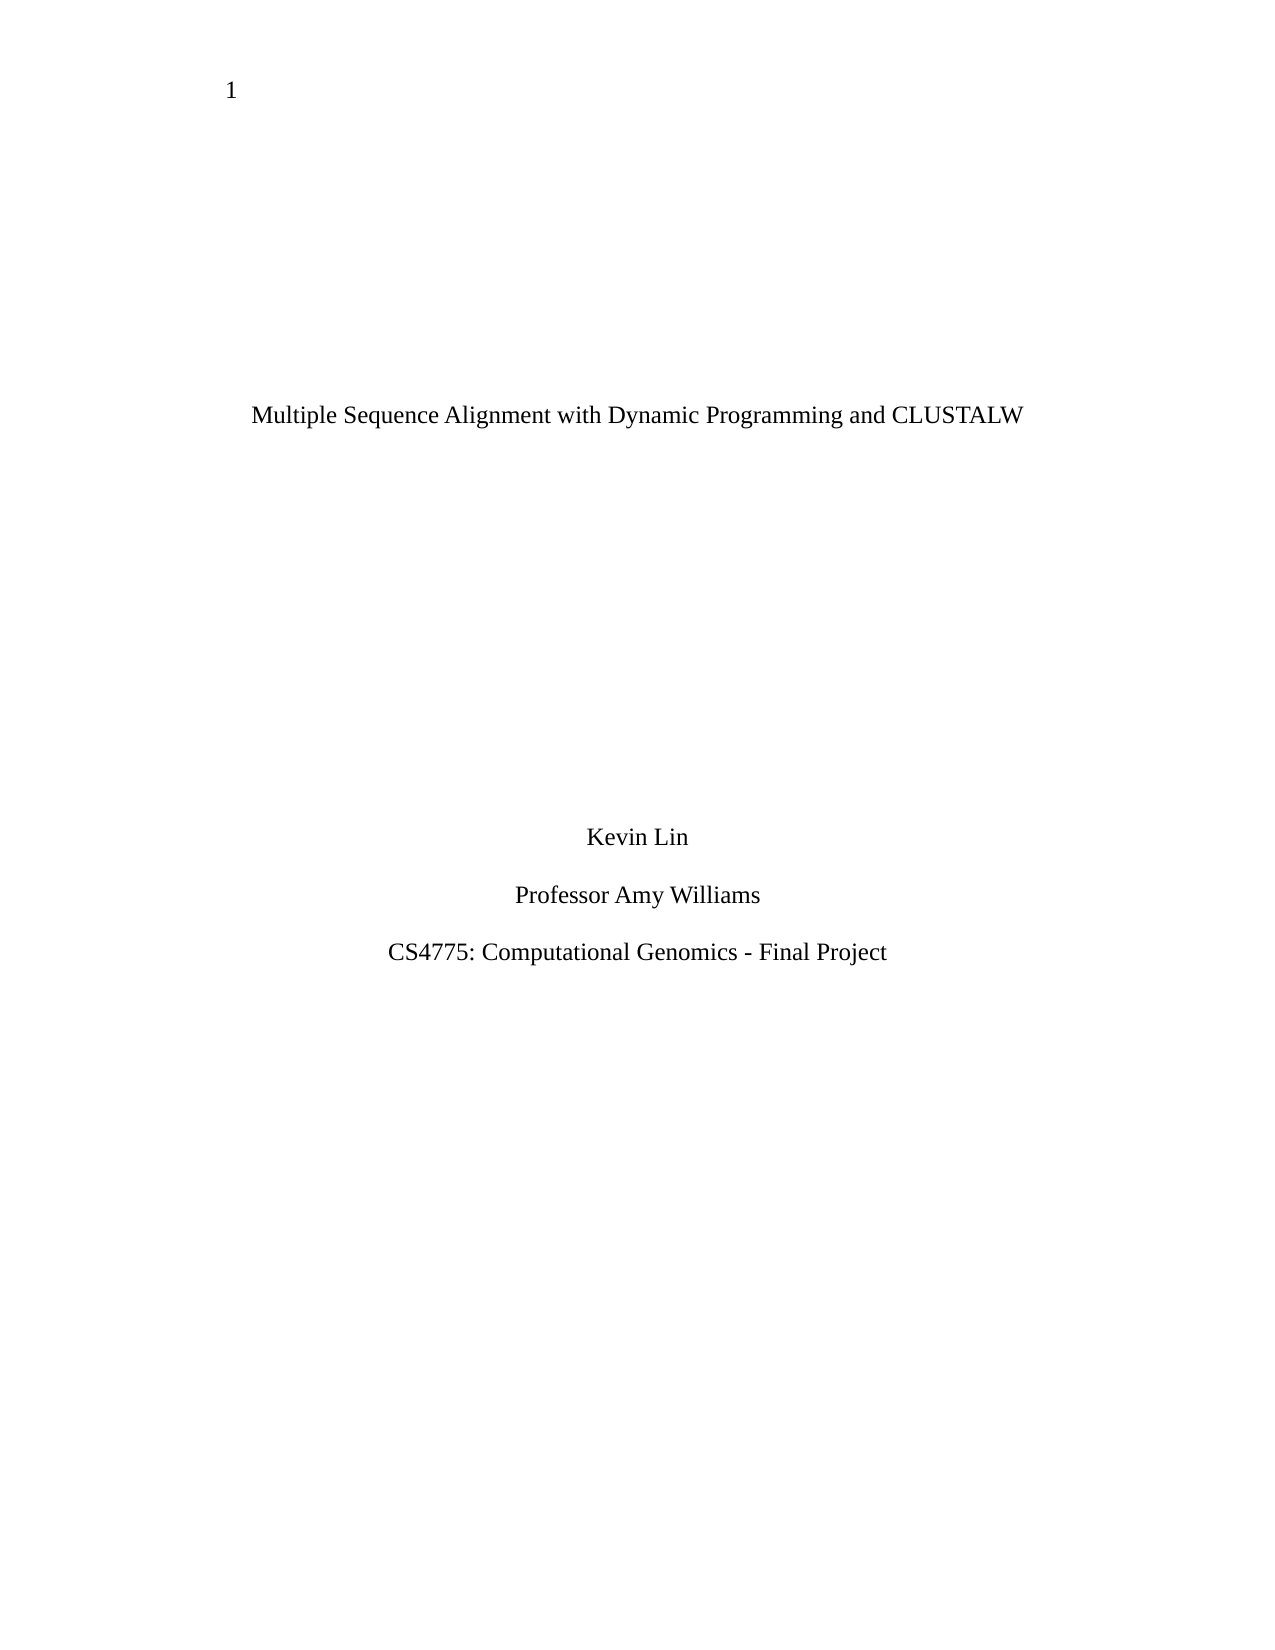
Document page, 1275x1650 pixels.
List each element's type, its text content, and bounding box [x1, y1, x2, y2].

title Kevin Lin [150, 822, 1125, 851]
title Professor Amy Williams [150, 880, 1125, 909]
title CS4775: Computational Genomics - Final Project [150, 937, 1125, 966]
